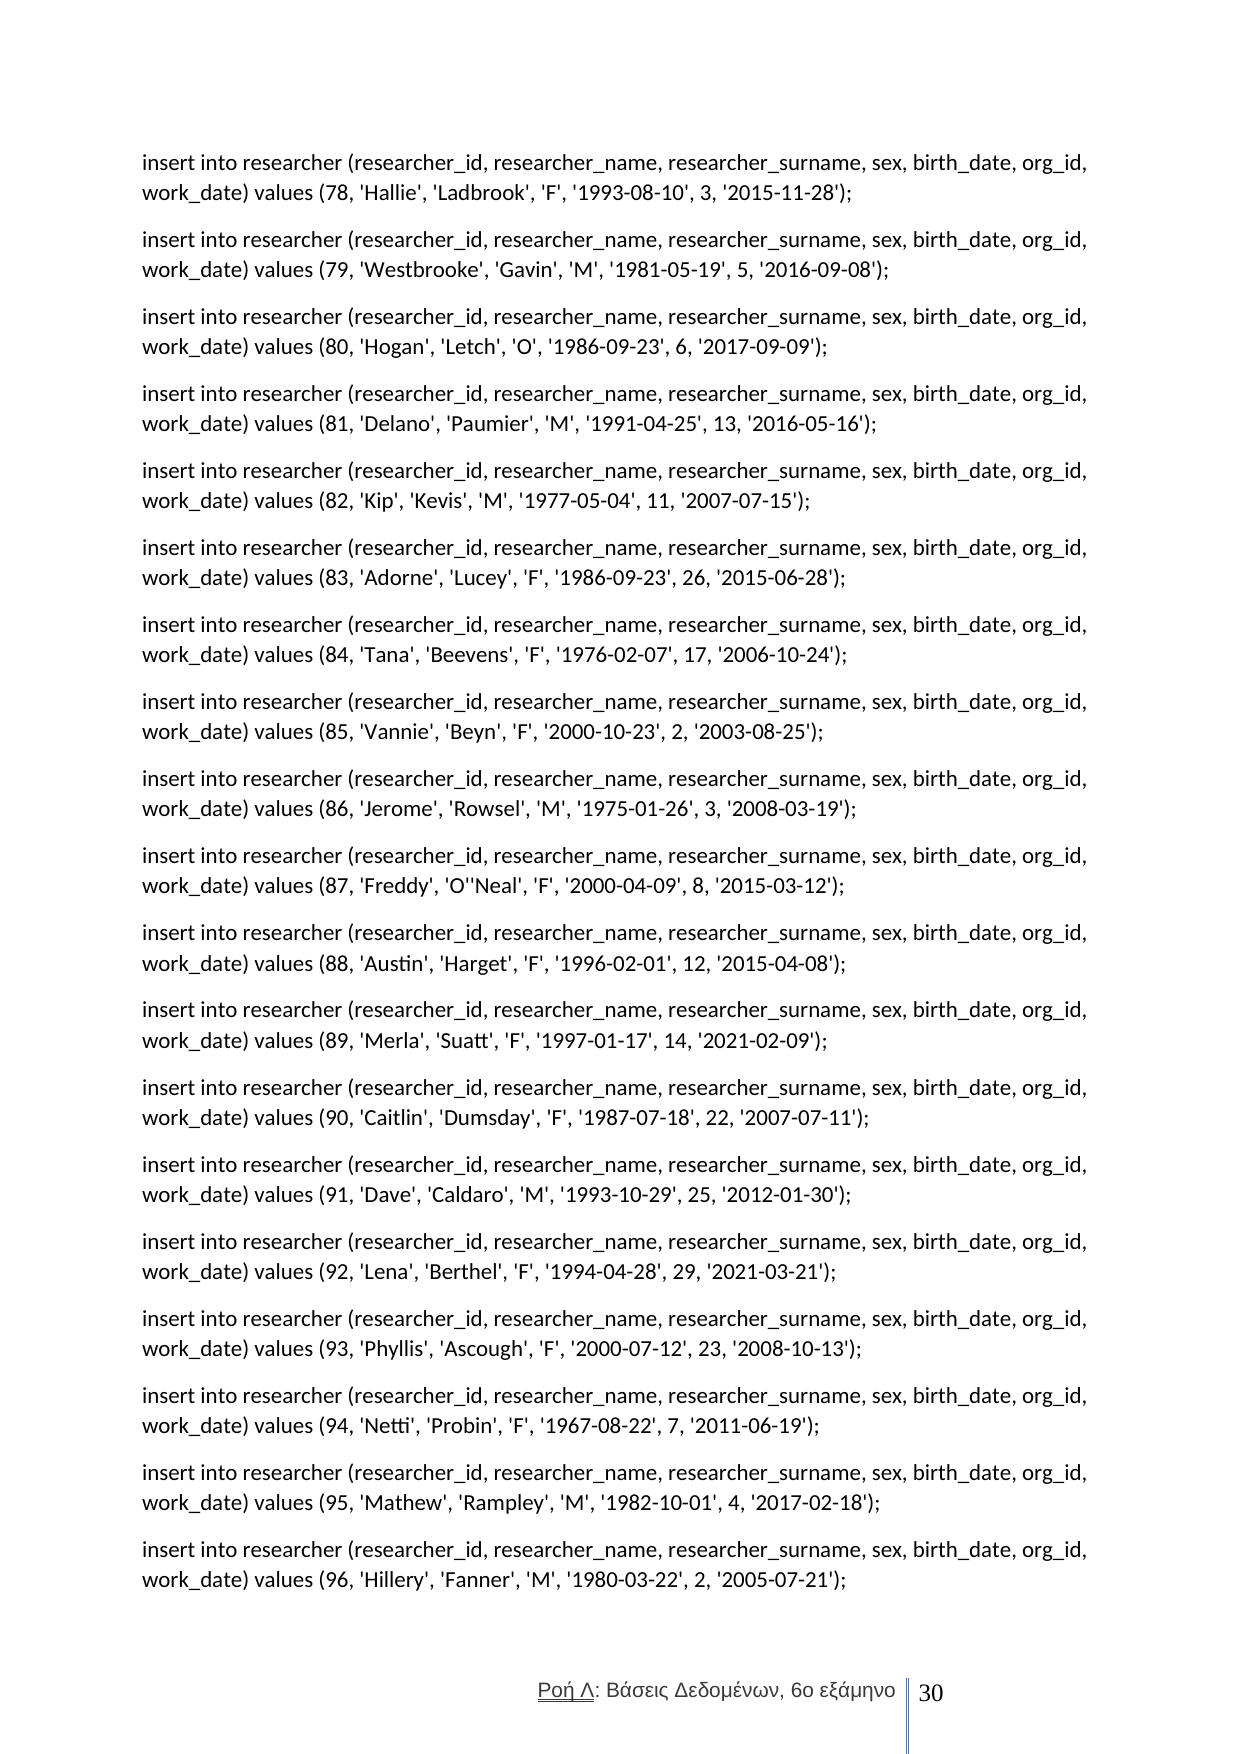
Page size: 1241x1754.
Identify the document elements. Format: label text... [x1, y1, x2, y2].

text insert into researcher (researcher_id, researcher_name, researcher_surname, sex, birth_date, org_id, work_date) values (94, 'Netti', 'Probin', 'F', '1967-08-22', 7, '2011-06-19'); [142, 1381, 1098, 1439]
text insert into researcher (researcher_id, researcher_name, researcher_surname, sex, birth_date, org_id, work_date) values (96, 'Hillery', 'Fanner', 'M', '1980-03-22', 2, '2005-07-21'); [142, 1535, 1098, 1593]
text insert into researcher (researcher_id, researcher_name, researcher_surname, sex, birth_date, org_id, work_date) values (91, 'Dave', 'Caldaro', 'M', '1993-10-29', 25, '2012-01-30'); [142, 1150, 1098, 1208]
text insert into researcher (researcher_id, researcher_name, researcher_surname, sex, birth_date, org_id, work_date) values (95, 'Mathew', 'Rampley', 'M', '1982-10-01', 4, '2017-02-18'); [142, 1458, 1098, 1516]
text insert into researcher (researcher_id, researcher_name, researcher_surname, sex, birth_date, org_id, work_date) values (85, 'Vannie', 'Beyn', 'F', '2000-10-23', 2, '2003-08-25'); [142, 687, 1098, 746]
text insert into researcher (researcher_id, researcher_name, researcher_surname, sex, birth_date, org_id, work_date) values (89, 'Merla', 'Suatt', 'F', '1997-01-17', 14, '2021-02-09'); [142, 996, 1098, 1054]
text insert into researcher (researcher_id, researcher_name, researcher_surname, sex, birth_date, org_id, work_date) values (93, 'Phyllis', 'Ascough', 'F', '2000-07-12', 23, '2008-10-13'); [142, 1304, 1098, 1362]
text insert into researcher (researcher_id, researcher_name, researcher_surname, sex, birth_date, org_id, work_date) values (92, 'Lena', 'Berthel', 'F', '1994-04-28', 29, '2021-03-21'); [142, 1227, 1098, 1285]
text insert into researcher (researcher_id, researcher_name, researcher_surname, sex, birth_date, org_id, work_date) values (90, 'Caitlin', 'Dumsday', 'F', '1987-07-18', 22, '2007-07-11'); [142, 1073, 1098, 1131]
text insert into researcher (researcher_id, researcher_name, researcher_surname, sex, birth_date, org_id, work_date) values (79, 'Westbrooke', 'Gavin', 'M', '1981-05-19', 5, '2016-09-08'); [142, 225, 1098, 283]
text insert into researcher (researcher_id, researcher_name, researcher_surname, sex, birth_date, org_id, work_date) values (84, 'Tana', 'Beevens', 'F', '1976-02-07', 17, '2006-10-24'); [142, 610, 1098, 668]
text insert into researcher (researcher_id, researcher_name, researcher_surname, sex, birth_date, org_id, work_date) values (83, 'Adorne', 'Lucey', 'F', '1986-09-23', 26, '2015-06-28'); [142, 533, 1098, 591]
text insert into researcher (researcher_id, researcher_name, researcher_surname, sex, birth_date, org_id, work_date) values (87, 'Freddy', 'O''Neal', 'F', '2000-04-09', 8, '2015-03-12'); [142, 841, 1098, 900]
text insert into researcher (researcher_id, researcher_name, researcher_surname, sex, birth_date, org_id, work_date) values (82, 'Kip', 'Kevis', 'M', '1977-05-04', 11, '2007-07-15'); [142, 456, 1098, 514]
text insert into researcher (researcher_id, researcher_name, researcher_surname, sex, birth_date, org_id, work_date) values (81, 'Delano', 'Paumier', 'M', '1991-04-25', 13, '2016-05-16'); [142, 379, 1098, 437]
text insert into researcher (researcher_id, researcher_name, researcher_surname, sex, birth_date, org_id, work_date) values (88, 'Austin', 'Harget', 'F', '1996-02-01', 12, '2015-04-08'); [142, 918, 1098, 977]
text insert into researcher (researcher_id, researcher_name, researcher_surname, sex, birth_date, org_id, work_date) values (86, 'Jerome', 'Rowsel', 'M', '1975-01-26', 3, '2008-03-19'); [142, 764, 1098, 823]
text insert into researcher (researcher_id, researcher_name, researcher_surname, sex, birth_date, org_id, work_date) values (78, 'Hallie', 'Ladbrook', 'F', '1993-08-10', 3, '2015-11-28'); [142, 148, 1098, 206]
text insert into researcher (researcher_id, researcher_name, researcher_surname, sex, birth_date, org_id, work_date) values (80, 'Hogan', 'Letch', 'O', '1986-09-23', 6, '2017-09-09'); [142, 302, 1098, 360]
